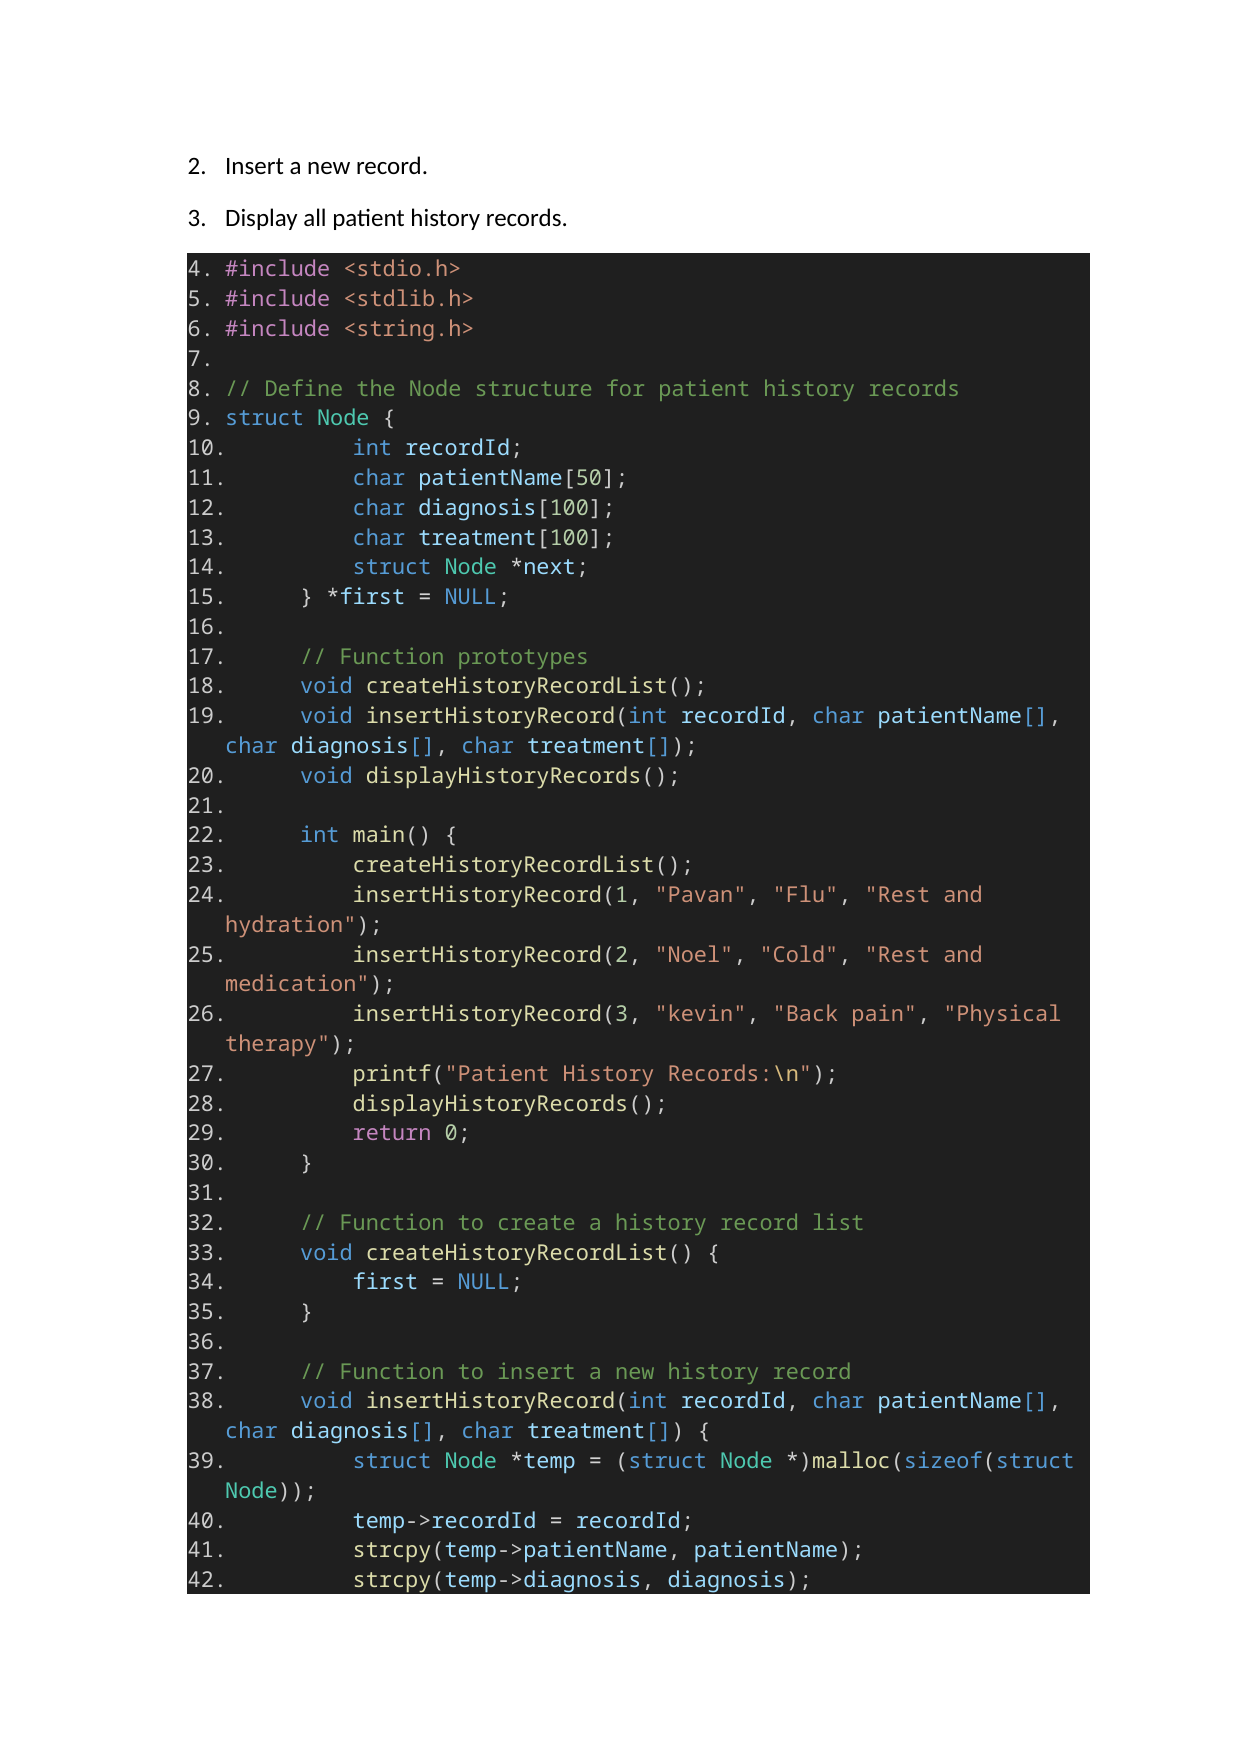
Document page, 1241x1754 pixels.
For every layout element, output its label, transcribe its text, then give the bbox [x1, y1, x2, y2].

list // Function prototypes [187, 641, 1090, 670]
list insertHistoryRecord(2, "Noel", "Cold", "Rest and medication"); [187, 938, 1090, 998]
list void insertHistoryRecord(int recordId, char patientName[], char diagnosis[], char treatment[]) { [187, 1385, 1090, 1445]
list } *first = NULL; [187, 581, 1090, 611]
list return 0; [187, 1117, 1090, 1147]
list struct Node { [187, 402, 1090, 432]
list struct Node *next; [187, 551, 1090, 581]
list int main() { [187, 819, 1090, 849]
list printf("Patient History Records:\n"); [187, 1058, 1090, 1087]
list #include <string.h> [187, 313, 1090, 343]
list insertHistoryRecord(3, "kevin", "Back pain", "Physical therapy"); [187, 998, 1090, 1058]
list displayHistoryRecords(); [187, 1087, 1090, 1117]
list Insert a new record. [187, 150, 1090, 181]
list struct Node *temp = (struct Node *)malloc(sizeof(struct Node)); [187, 1445, 1090, 1504]
list } [187, 1147, 1090, 1177]
list first = NULL; [187, 1266, 1090, 1296]
list char treatment[100]; [187, 521, 1090, 551]
list Display all patient history records. [187, 202, 1090, 232]
list // Define the Node structure for patient history records [187, 372, 1090, 402]
list void insertHistoryRecord(int recordId, char patientName[], char diagnosis[], char treatment[]); [187, 700, 1090, 760]
list // Function to insert a new history record [187, 1356, 1090, 1385]
list void displayHistoryRecords(); [187, 760, 1090, 789]
list insertHistoryRecord(1, "Pavan", "Flu", "Rest and hydration"); [187, 879, 1090, 938]
list void createHistoryRecordList() { [187, 1236, 1090, 1266]
list char diagnosis[100]; [187, 492, 1090, 521]
list #include <stdlib.h> [187, 283, 1090, 313]
list strcpy(temp->diagnosis, diagnosis); [187, 1564, 1090, 1594]
list temp->recordId = recordId; [187, 1504, 1090, 1534]
list createHistoryRecordList(); [187, 849, 1090, 879]
list #include <stdio.h> [187, 253, 1090, 283]
list strcpy(temp->patientName, patientName); [187, 1534, 1090, 1564]
list char patientName[50]; [187, 462, 1090, 492]
list } [187, 1296, 1090, 1326]
list // Function to create a history record list [187, 1207, 1090, 1236]
list int recordId; [187, 432, 1090, 462]
list void createHistoryRecordList(); [187, 670, 1090, 700]
